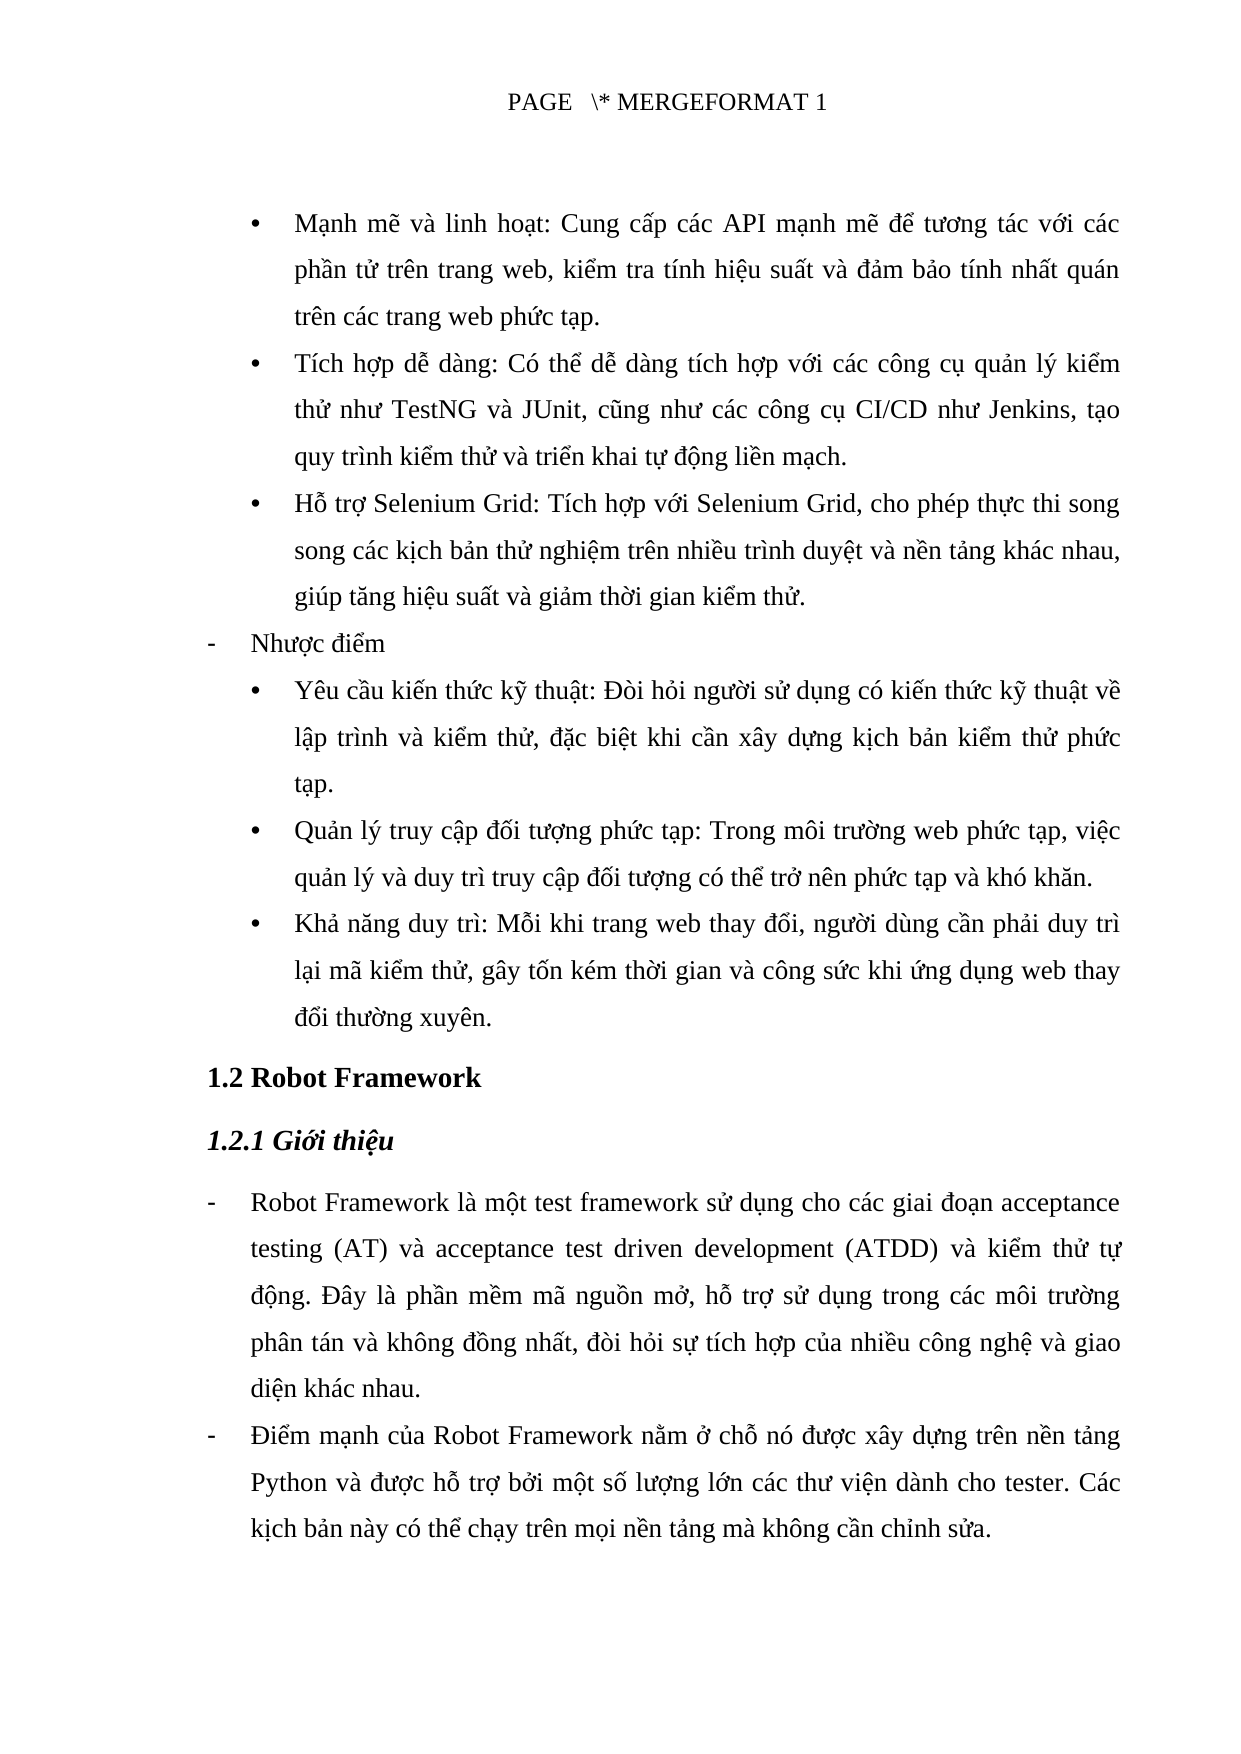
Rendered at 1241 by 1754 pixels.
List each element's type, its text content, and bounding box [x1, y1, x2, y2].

list Robot Framework là một test framework sử dụng cho các giai đoạn acceptance testing (AT) và acceptance test driven development (ATDD) và kiểm thử tự động. Đây là phần mềm mã nguồn mở, hỗ trợ sử dụng trong các môi trường phân tán và không đồng nhất, đòi hỏi sự tích hợp của nhiều công nghệ và giao diện khác nhau. [207, 1186, 1122, 1404]
list Khả năng duy trì: Mỗi khi trang web thay đổi, người dùng cần phải duy trì lại mã kiểm thử, gây tốn kém thời gian và công sức khi ứng dụng web thay đổi thường xuyên. [251, 907, 1122, 1032]
list Tích hợp dễ dàng: Có thể dễ dàng tích hợp với các công cụ quản lý kiểm thử như TestNG và JUnit, cũng như các công cụ CI/CD như Jenkins, tạo quy trình kiểm thử và triển khai tự động liền mạch. [251, 347, 1122, 471]
list Hỗ trợ Selenium Grid: Tích hợp với Selenium Grid, cho phép thực thi song song các kịch bản thử nghiệm trên nhiều trình duyệt và nền tảng khác nhau, giúp tăng hiệu suất và giảm thời gian kiểm thử. [251, 487, 1122, 612]
list Yêu cầu kiến thức kỹ thuật: Đòi hỏi người sử dụng có kiến thức kỹ thuật về lập trình và kiểm thử, đặc biệt khi cần xây dựng kịch bản kiểm thử phức tạp. [251, 674, 1122, 798]
list Mạnh mẽ và linh hoạt: Cung cấp các API mạnh mẽ để tương tác với các phần tử trên trang web, kiểm tra tính hiệu suất và đảm bảo tính nhất quán trên các trang web phức tạp. [251, 207, 1122, 331]
list Quản lý truy cập đối tượng phức tạp: Trong môi trường web phức tạp, việc quản lý và duy trì truy cập đối tượng có thể trở nên phức tạp và khó khăn. [251, 814, 1122, 892]
list Nhược điểm [207, 627, 1122, 658]
list Điểm mạnh của Robot Framework nằm ở chỗ nó được xây dựng trên nền tảng Python và được hỗ trợ bởi một số lượng lớn các thư viện dành cho tester. Các kịch bản này có thể chạy trên mọi nền tảng mà không cần chỉnh sửa. [207, 1419, 1122, 1544]
subtitle Robot Framework [207, 1060, 1122, 1094]
subtitle Giới thiệu [207, 1123, 1122, 1156]
